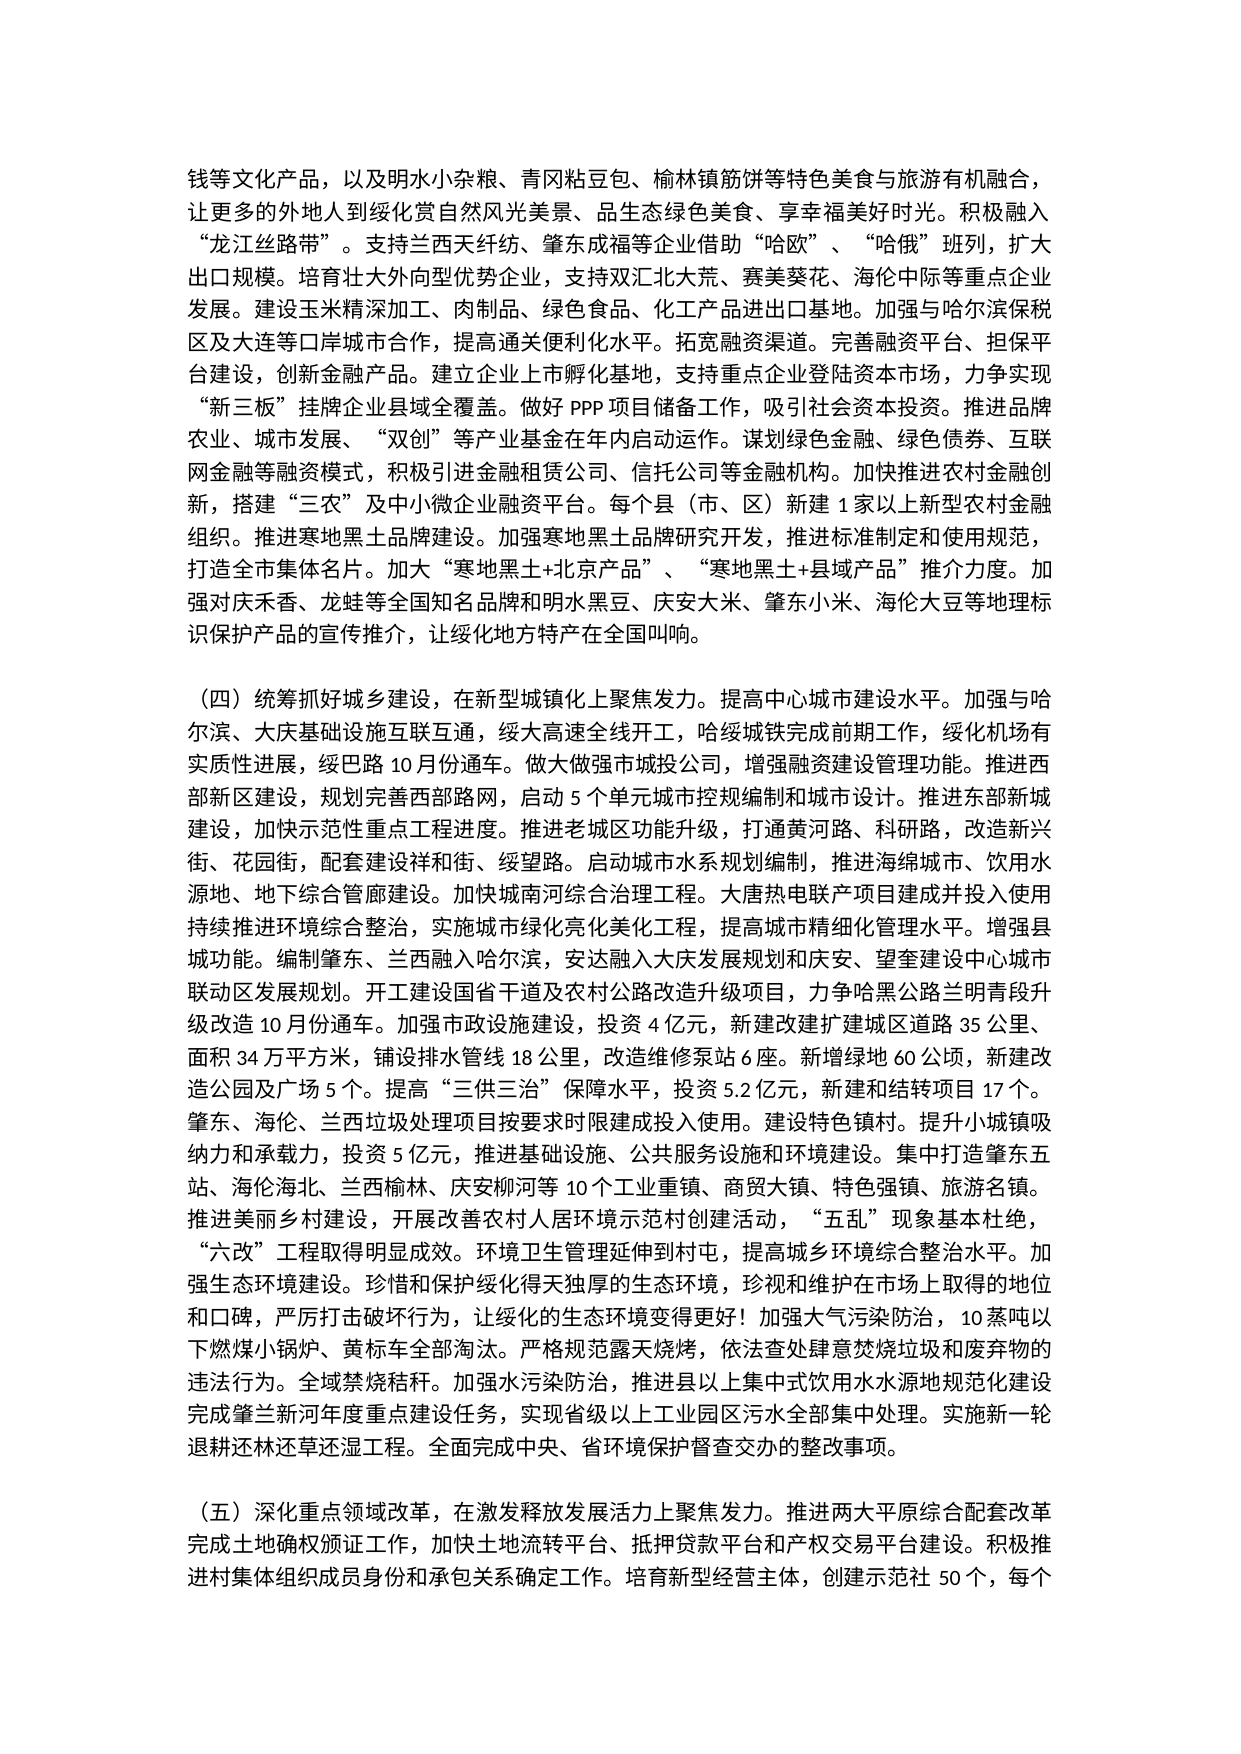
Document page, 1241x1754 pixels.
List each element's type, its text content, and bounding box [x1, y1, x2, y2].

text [187, 162, 1053, 649]
text （四）统筹抓好城乡建设，在新型城镇化上聚焦发力。提高中心城市建设水平。加强与哈尔滨、大庆基础设施互联互通，绥大高速全线开工，哈绥城铁完成前期工作，绥化机场有实质性进展，绥巴路10月份通车。做大做强市城投公司，增强融资建设管理功能。推进西部新区建设，规划完善西部路网，启动5个单元城市控规编制和城市设计。推进东部新城建设，加快示范性重点工程进度。推进老城区功能升级，打通黄河路、科研路，改造新兴街、花园街，配套建设祥和街、绥望路。启动城市水系规划编制，推进海绵城市、饮用水源地、地下综合管廊建设。加快城南河综合治理工程。大唐热电联产项目建成并投入使用。持续推进环境综合整治，实施城市绿化亮化美化工程，提高城市精细化管理水平。增强县城功能。编制肇东、兰西融入哈尔滨，安达融入大庆发展规划和庆安、望奎建设中心城市联动区发展规划。开工建设国省干道及农村公路改造升级项目，力争哈黑公路兰明青段升级改造10月份通车。加强市政设施建设，投资4亿元，新建改建扩建城区道路35公里、面积34万平方米，铺设排水管线18公里，改造维修泵站6座。新增绿地60公顷，新建改造公园及广场5个。提高“三供三治”保障水平，投资5.2亿元，新建和结转项目17个。肇东、海伦、兰西垃圾处理项目按要求时限建成投入使用。建设特色镇村。提升小城镇吸纳力和承载力，投资5亿元，推进基础设施、公共服务设施和环境建设。集中打造肇东五站、海伦海北、兰西榆林、庆安柳河等10个工业重镇、商贸大镇、特色强镇、旅游名镇。推进美丽乡村建设，开展改善农村人居环境示范村创建活动，“五乱”现象基本杜绝，“六改”工程取得明显成效。环境卫生管理延伸到村屯，提高城乡环境综合整治水平。加强生态环境建设。珍惜和保护绥化得天独厚的生态环境，珍视和维护在市场上取得的地位和口碑，严厉打击破坏行为，让绥化的生态环境变得更好！加强大气污染防治，10蒸吨以下燃煤小锅炉、黄标车全部淘汰。严格规范露天烧烤，依法查处肆意焚烧垃圾和废弃物的违法行为。全域禁烧秸秆。加强水污染防治，推进县以上集中式饮用水水源地规范化建设。完成肇兰新河年度重点建设任务，实现省级以上工业园区污水全部集中处理。实施新一轮退耕还林还草还湿工程。全面完成中央、省环境保护督查交办的整改事项。 [187, 682, 1053, 1462]
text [187, 1494, 1053, 1592]
